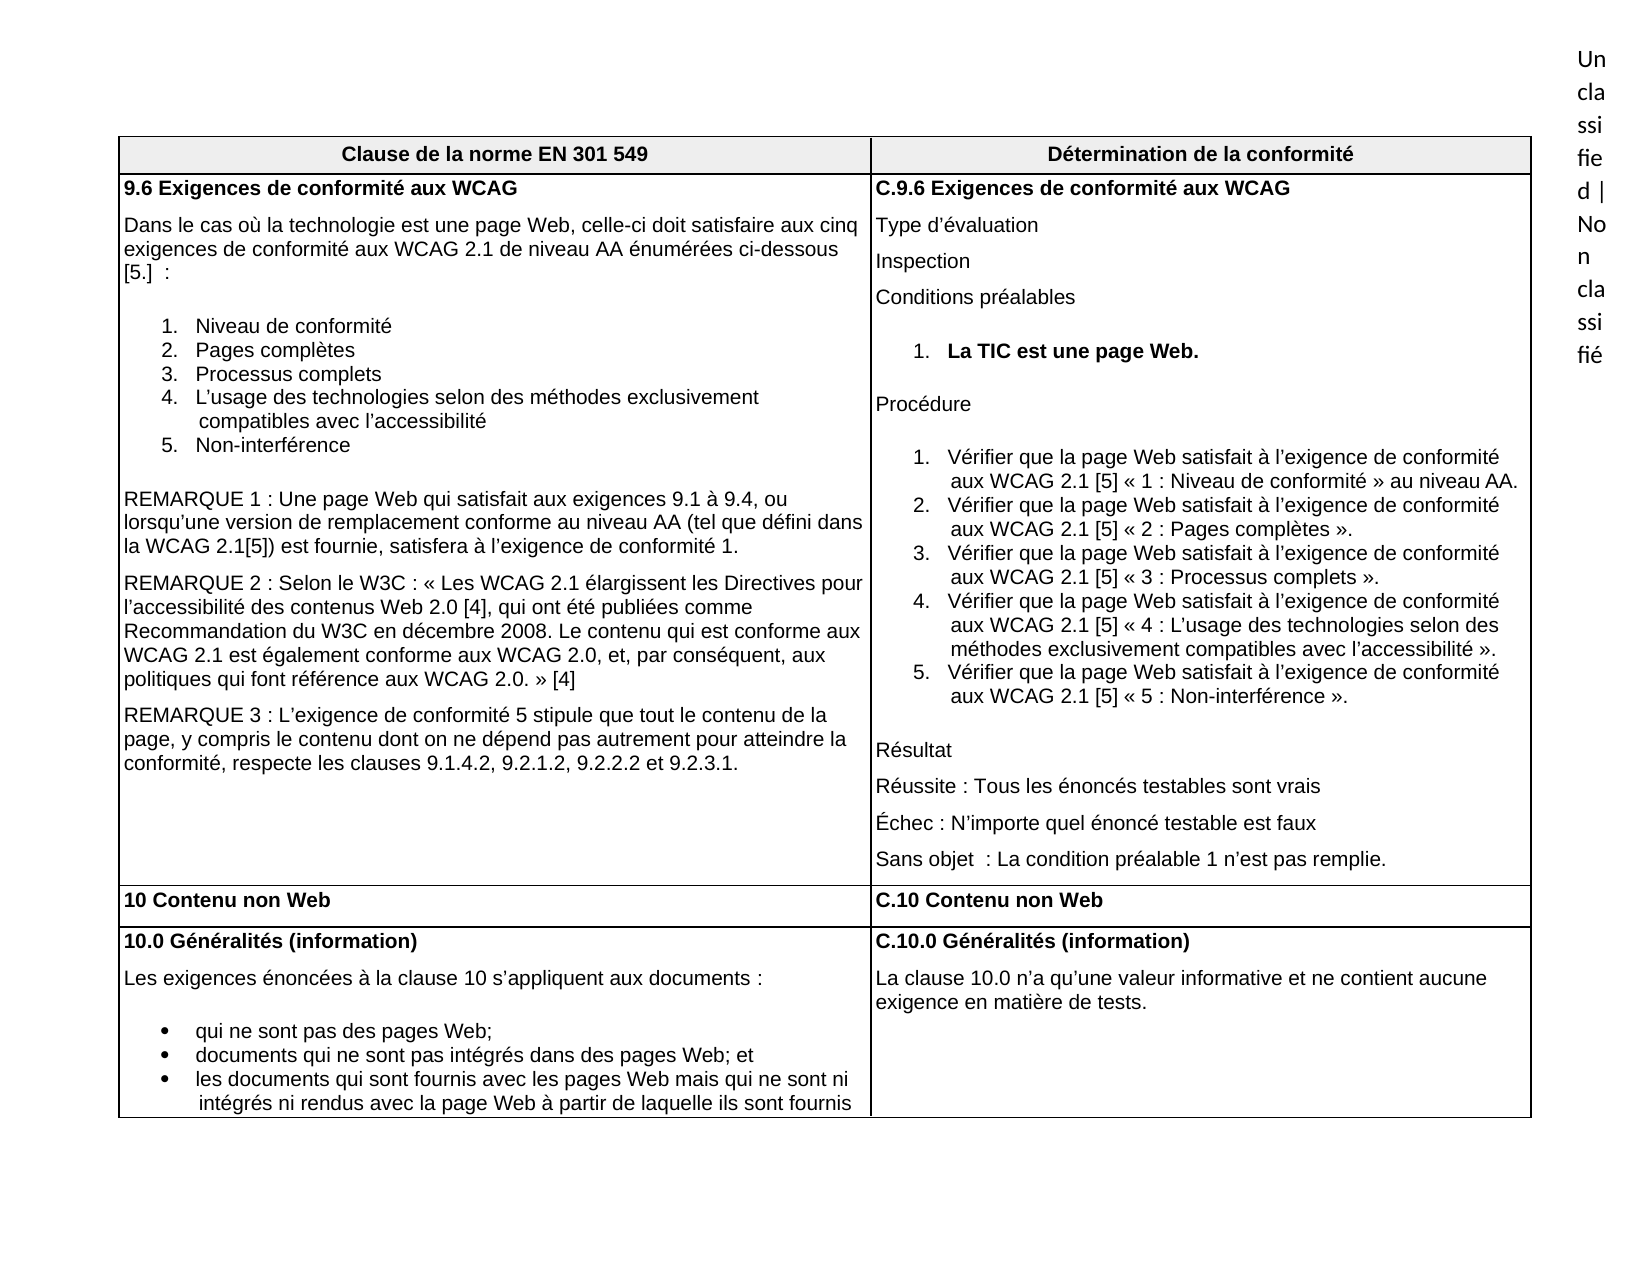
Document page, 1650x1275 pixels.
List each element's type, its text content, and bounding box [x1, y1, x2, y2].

table_cell C.9.6 Exigences de conformité aux WCAG Type d’évaluation Inspection Conditions préalables La TIC est une page Web. Procédure Vérifier que la page Web satisfait à l’exigence de conformité aux WCAG 2.1 [5] « 1 : Niveau de conformité » au niveau AA. Vérifier que la page Web satisfait à l’exigence de conformité aux WCAG 2.1 [5] « 2 : Pages complètes ». Vérifier que la page Web satisfait à l’exigence de conformité aux WCAG 2.1 [5] « 3 : Processus complets ». Vérifier que la page Web satisfait à l’exigence de conformité aux WCAG 2.1 [5] « 4 : L’usage des technologies selon des méthodes exclusivement compatibles avec l’accessibilité ». Vérifier que la page Web satisfait à l’exigence de conformité aux WCAG 2.1 [5] « 5 : Non-interférence ». Résultat Réussite : Tous les énoncés testables sont vrais Échec : N’importe quel énoncé testable est faux Sans objet : La condition préalable 1 n’est pas remplie. [872, 175, 1530, 885]
table_cell C.10 Contenu non Web [872, 886, 1530, 926]
table_cell C.10.0 Généralités (information) La clause 10.0 n’a qu’une valeur informative et ne contient aucune exigence en matière de tests. [872, 928, 1530, 1116]
table_cell 9.6 Exigences de conformité aux WCAG Dans le cas où la technologie est une page Web, celle-ci doit satisfaire aux cinq exigences de conformité aux WCAG 2.1 de niveau AA énumérées ci-dessous [5.] : Niveau de conformité Pages complètes Processus complets L’usage des technologies selon des méthodes exclusivement compatibles avec l’accessibilité Non-interférence REMARQUE 1 : Une page Web qui satisfait aux exigences 9.1 à 9.4, ou lorsqu’une version de remplacement conforme au niveau AA (tel que défini dans la WCAG 2.1[5]) est fournie, satisfera à l’exigence de conformité 1. REMARQUE 2 : Selon le W3C : « Les WCAG 2.1 élargissent les Directives pour l’accessibilité des contenus Web 2.0 [4], qui ont été publiées comme Recommandation du W3C en décembre 2008. Le contenu qui est conforme aux WCAG 2.1 est également conforme aux WCAG 2.0, et, par conséquent, aux politiques qui font référence aux WCAG 2.0. » [4] REMARQUE 3 : L’exigence de conformité 5 stipule que tout le contenu de la page, y compris le contenu dont on ne dépend pas autrement pour atteindre la conformité, respecte les clauses 9.1.4.2, 9.2.1.2, 9.2.2.2 et 9.2.3.1. [120, 175, 870, 885]
table_header Détermination de la conformité [872, 137, 1530, 173]
table_cell 10 Contenu non Web [120, 886, 870, 926]
table_header Clause de la norme EN 301 549 [120, 137, 871, 173]
